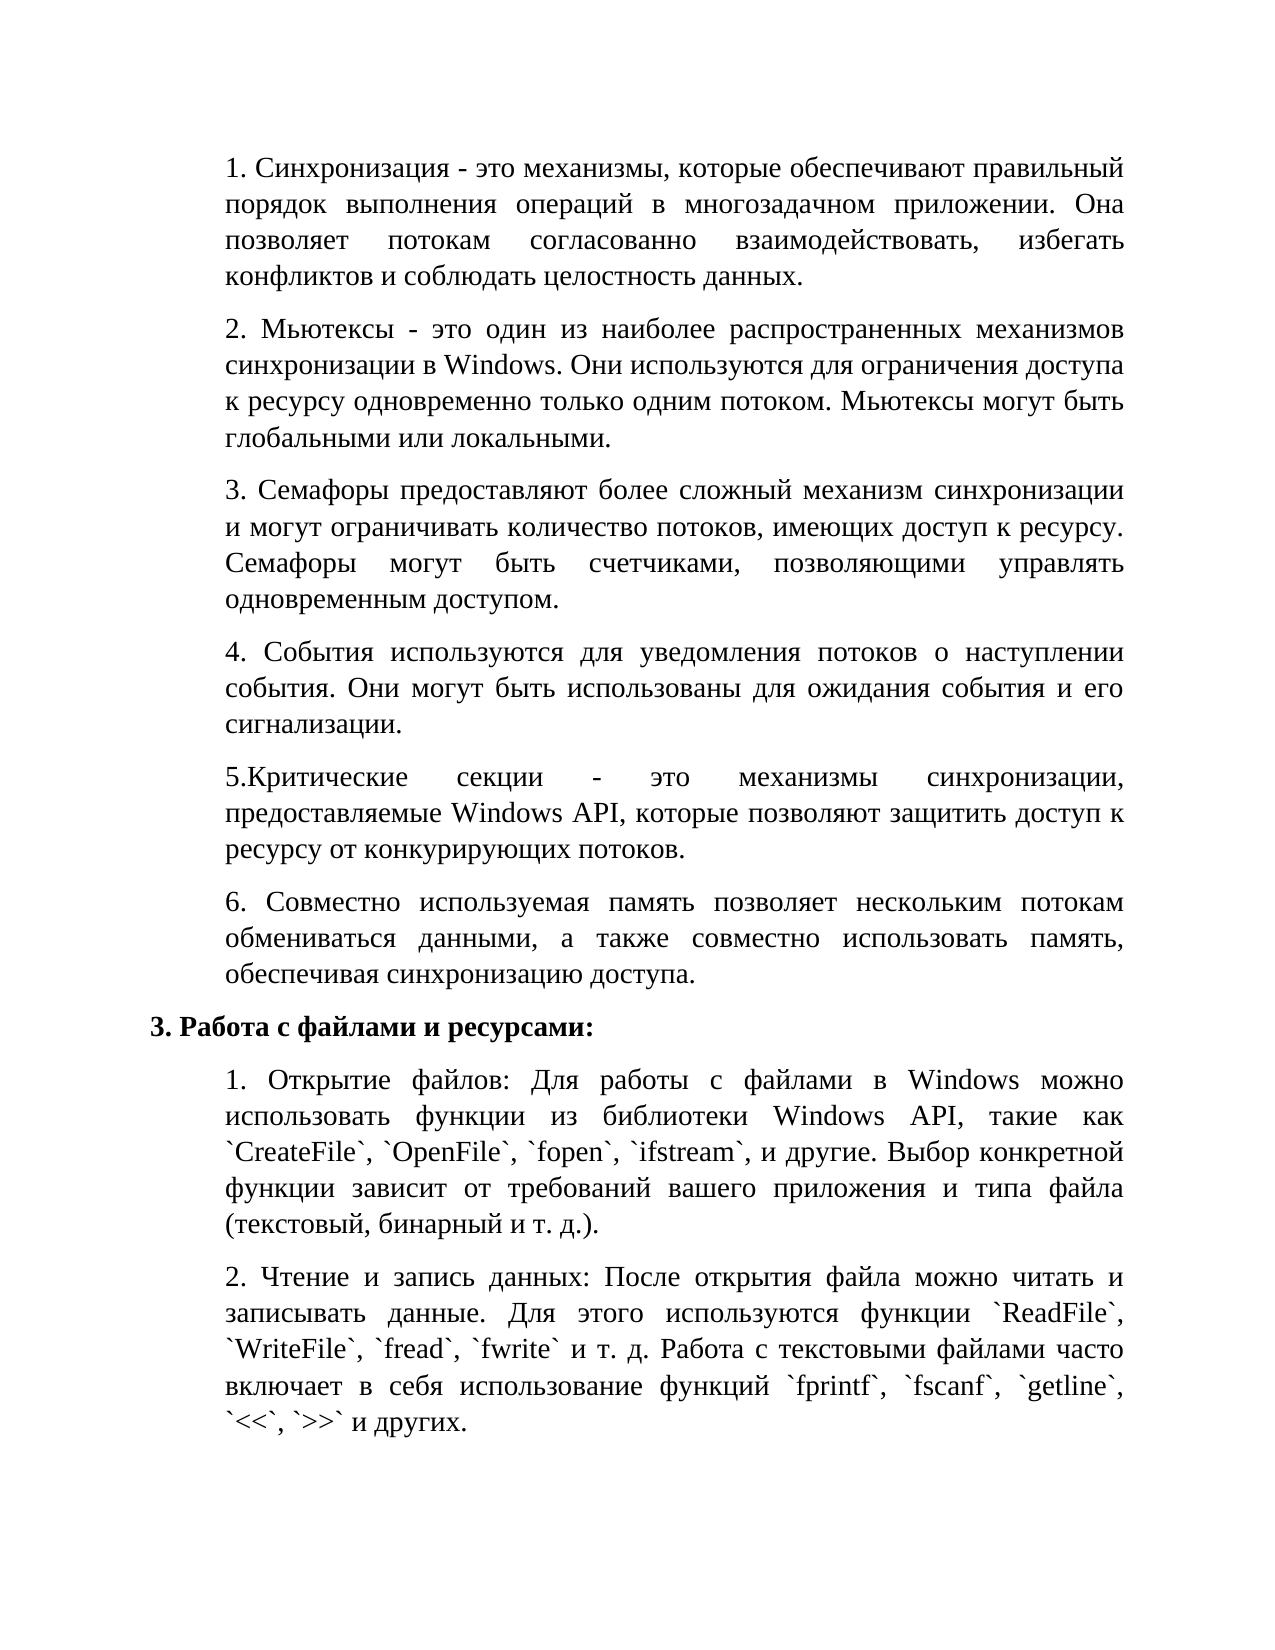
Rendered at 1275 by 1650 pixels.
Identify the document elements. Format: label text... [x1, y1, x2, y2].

text 3. Семафоры предоставляют более сложный механизм синхронизации и могут ограничивать количество потоков, имеющих доступ к ресурсу. Семафоры могут быть счетчиками, позволяющими управлять одновременным доступом. [225, 472, 1125, 614]
text 1. Открытие файлов: Для работы с файлами в Windows можно использовать функции из библиотеки Windows API, такие как `CreateFile`, `OpenFile`, `fopen`, `ifstream`, и другие. Выбор конкретной функции зависит от требований вашего приложения и типа файла (текстовый, бинарный и т. д.). [225, 1062, 1125, 1240]
text 6. Совместно используемая память позволяет нескольким потокам обмениваться данными, а также совместно использовать память, обеспечивая синхронизацию доступа. [225, 884, 1125, 990]
text 2. Мьютексы - это один из наиболее распространенных механизмов синхронизации в Windows. Они используются для ограничения доступа к ресурсу одновременно только одним потоком. Мьютексы могут быть глобальными или локальными. [225, 311, 1125, 453]
text 1. Синхронизация - это механизмы, которые обеспечивают правильный порядок выполнения операций в многозадачном приложении. Она позволяет потокам согласованно взаимодействовать, избегать конфликтов и соблюдать целостность данных. [225, 150, 1125, 292]
text 2. Чтение и запись данных: После открытия файла можно читать и записывать данные. Для этого используются функции `ReadFile`, `WriteFile`, `fread`, `fwrite` и т. д. Работа с текстовыми файлами часто включает в себя использование функций `fprintf`, `fscanf`, `getline`, `<<`, `>>` и других. [225, 1259, 1125, 1437]
text 5.Критические секции - это механизмы синхронизации, предоставляемые Windows API, которые позволяют защитить доступ к ресурсу от конкурирующих потоков. [225, 759, 1125, 865]
text 3. Работа с файлами и ресурсами: [150, 1009, 1125, 1043]
text 4. События используются для уведомления потоков о наступлении события. Они могут быть использованы для ожидания события и его сигнализации. [225, 634, 1125, 739]
